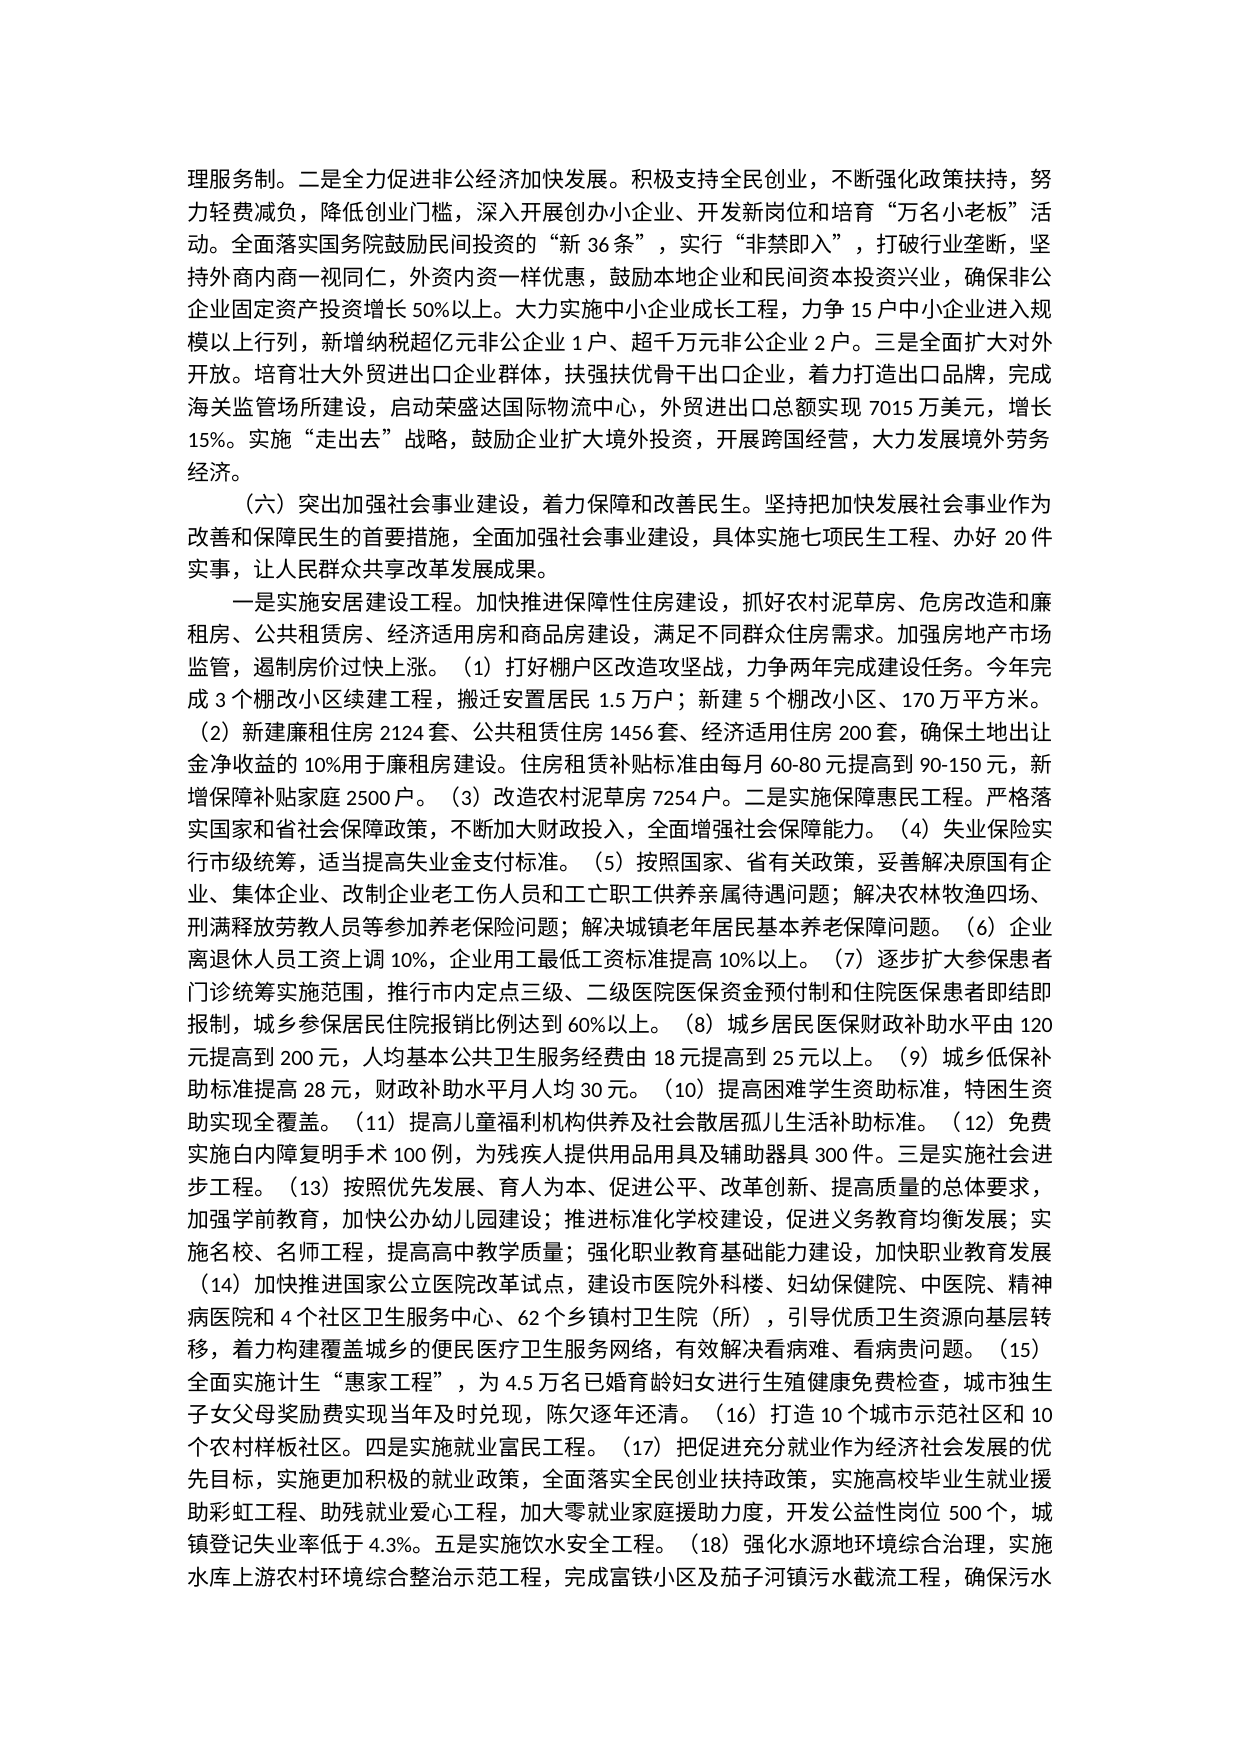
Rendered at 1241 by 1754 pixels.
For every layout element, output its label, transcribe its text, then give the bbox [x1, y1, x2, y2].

text （六）突出加强社会事业建设，着力保障和改善民生。坚持把加快发展社会事业作为改善和保障民生的首要措施，全面加强社会事业建设，具体实施七项民生工程、办好20件实事，让人民群众共享改革发展成果。 [187, 487, 1053, 584]
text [187, 162, 1053, 487]
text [187, 584, 1053, 1592]
